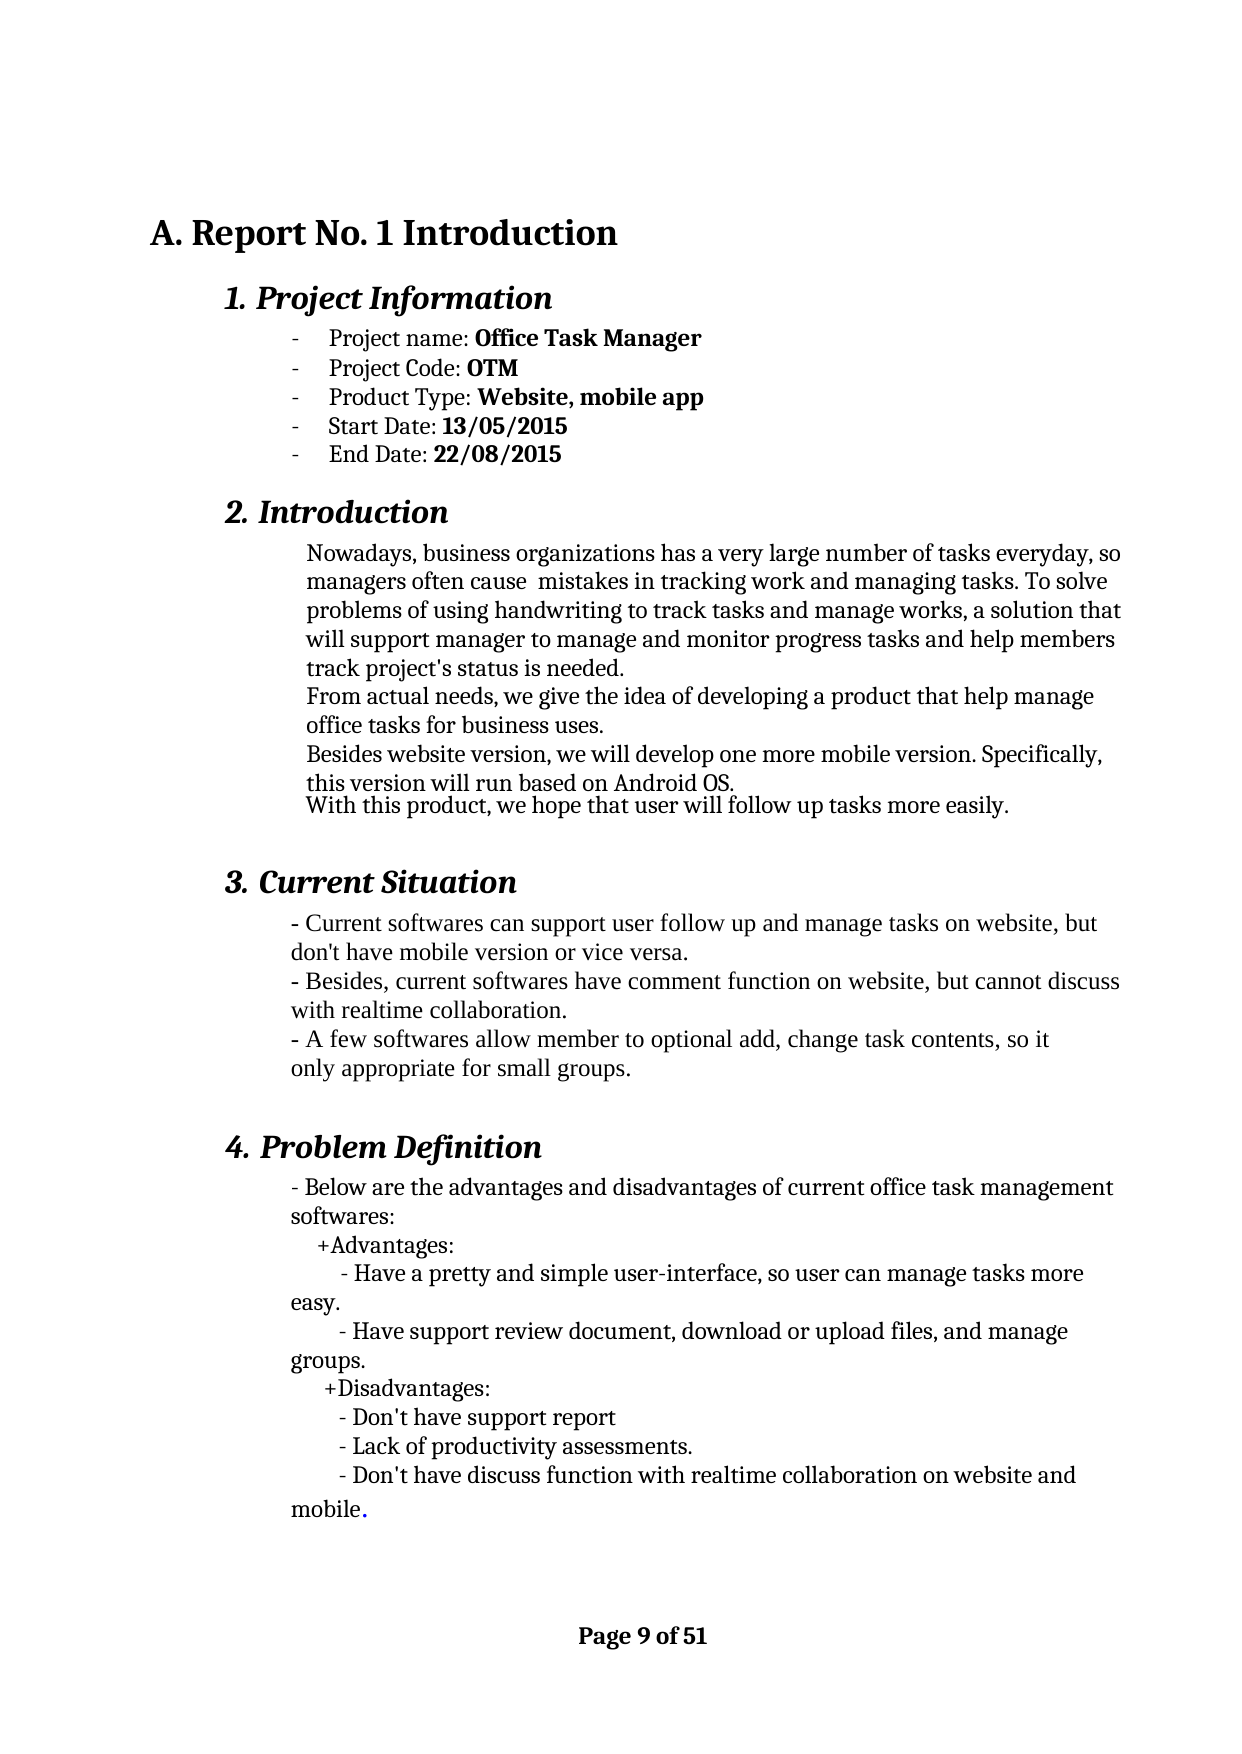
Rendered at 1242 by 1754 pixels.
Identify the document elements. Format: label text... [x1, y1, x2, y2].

text - Product Type: Website, mobile app [291, 382, 1053, 411]
text From actual needs, we give the idea of developing a product that help manage office tasks for business uses. [306, 682, 1135, 740]
subtitle 2. Introduction [225, 494, 1135, 532]
text - Start Date: 13/05/2015 [291, 411, 631, 440]
text - A few softwares allow member to optional add, change task contents, so it only appropriate for small groups. [291, 1024, 1084, 1083]
text - Besides, current softwares have comment function on website, but cannot discuss with realtime collaboration. [291, 966, 1135, 1023]
text Nowadays, business organizations has a very large number of tasks everyday, so managers often cause mistakes in tracking work and managing tasks. To solve problems of using handwriting to track tasks and manage works, a solution that will support manager to manage and monitor progress tasks and help members track project's status is needed. [306, 538, 1135, 682]
text - Project Code: OTM [291, 353, 614, 382]
text - Don't have support report [291, 1403, 1135, 1432]
text - Lack of productivity assessments. [291, 1432, 1135, 1461]
text - End Date: 22/08/2015 [291, 440, 628, 469]
text - Have a pretty and simple user-interface, so user can manage tasks more easy. [291, 1259, 1135, 1317]
text +Advantages: [291, 1231, 1135, 1259]
text With this product, we hope that user will follow up tasks more easily. [291, 797, 996, 818]
subtitle 1. Project Information [225, 279, 1135, 318]
subtitle 4. Problem Definition [225, 1128, 1135, 1167]
subtitle A. Report No. 1 Introduction [150, 211, 1135, 254]
text - Below are the advantages and disadvantages of current office task management softwares: [291, 1173, 1135, 1231]
text +Disadvantages: [291, 1374, 1135, 1403]
text - Project name: Office Task Manager [291, 324, 750, 353]
text Besides website version, we will develop one more mobile version. Specifically, this version will run based on Android OS. [306, 740, 1135, 797]
text - Current softwares can support user follow up and manage tasks on website, but don't have mobile version or vice versa. [291, 908, 1135, 966]
text - Have support review document, download or upload files, and manage groups. [291, 1317, 1135, 1374]
text - Don't have discuss function with realtime collaboration on website and mobile. [291, 1461, 1126, 1524]
subtitle 3. Current Situation [225, 864, 1135, 902]
